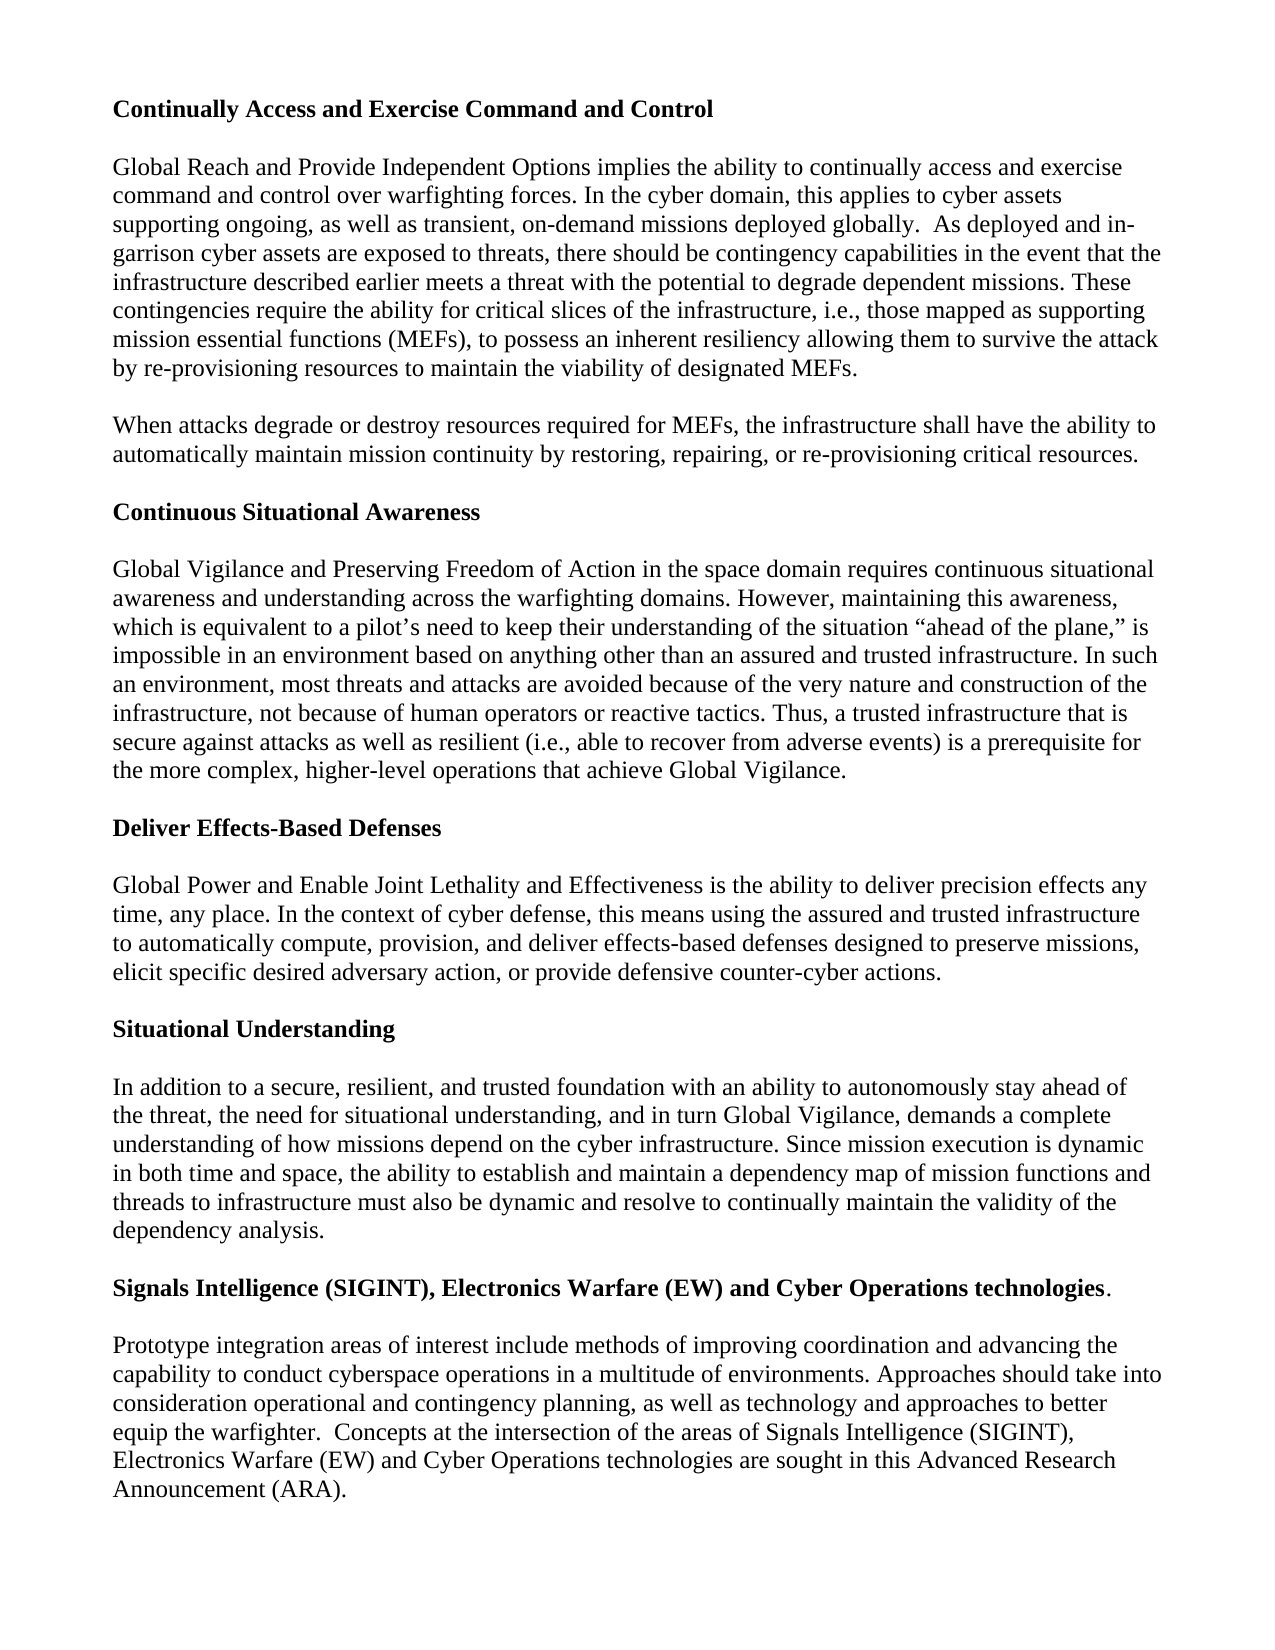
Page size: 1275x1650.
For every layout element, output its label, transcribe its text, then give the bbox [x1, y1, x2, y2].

text Global Power and Enable Joint Lethality and Effectiveness is the ability to deliver precision effects any time, any place. In the context of cyber defense, this means using the assured and trusted infrastructure to automatically compute, provision, and deliver effects-based defenses designed to preserve missions, elicit specific desired adversary action, or provide defensive counter-cyber actions. [112, 871, 1162, 986]
text In addition to a secure, resilient, and trusted foundation with an ability to autonomously stay ahead of the threat, the need for situational understanding, and in turn Global Vigilance, demands a complete understanding of how missions depend on the cyber infrastructure. Since mission execution is dynamic in both time and space, the ability to establish and maintain a dependency map of mission functions and threads to infrastructure must also be dynamic and resolve to continually maintain the validity of the dependency analysis. [112, 1072, 1162, 1244]
text When attacks degrade or destroy resources required for MEFs, the infrastructure shall have the ability to automatically maintain mission continuity by restoring, repairing, or re-provisioning critical resources. [112, 411, 1162, 468]
text Prototype integration areas of interest include methods of improving coordination and advancing the capability to conduct cyberspace operations in a multitude of environments. Approaches should take into consideration operational and contingency planning, as well as technology and approaches to better equip the warfighter. Concepts at the intersection of the areas of Signals Intelligence (SIGINT), Electronics Warfare (EW) and Cyber Operations technologies are sought in this Advanced Research Announcement (ARA). [112, 1331, 1162, 1503]
text Deliver Effects-Based Defenses [112, 813, 1162, 842]
text Signals Intelligence (SIGINT), Electronics Warfare (EW) and Cyber Operations technologies. [112, 1273, 1162, 1302]
text Continually Access and Exercise Command and Control [112, 94, 1162, 123]
text Global Reach and Provide Independent Options implies the ability to continually access and exercise command and control over warfighting forces. In the cyber domain, this applies to cyber assets supporting ongoing, as well as transient, on-demand missions deployed globally. As deployed and in-garrison cyber assets are exposed to threats, there should be contingency capabilities in the event that the infrastructure described earlier meets a threat with the potential to degrade dependent missions. These contingencies require the ability for critical slices of the infrastructure, i.e., those mapped as supporting mission essential functions (MEFs), to possess an inherent resiliency allowing them to survive the attack by re-provisioning resources to maintain the viability of designated MEFs. [112, 152, 1162, 382]
text Continuous Situational Awareness [112, 497, 1162, 526]
text Global Vigilance and Preserving Freedom of Action in the space domain requires continuous situational awareness and understanding across the warfighting domains. However, maintaining this awareness, which is equivalent to a pilot’s need to keep their understanding of the situation “ahead of the plane,” is impossible in an environment based on anything other than an assured and trusted infrastructure. In such an environment, most threats and attacks are avoided because of the very nature and construction of the infrastructure, not because of human operators or reactive tactics. Thus, a trusted infrastructure that is secure against attacks as well as resilient (i.e., able to recover from adverse events) is a prerequisite for the more complex, higher-level operations that achieve Global Vigilance. [112, 554, 1162, 784]
text Situational Understanding [112, 1014, 1162, 1043]
